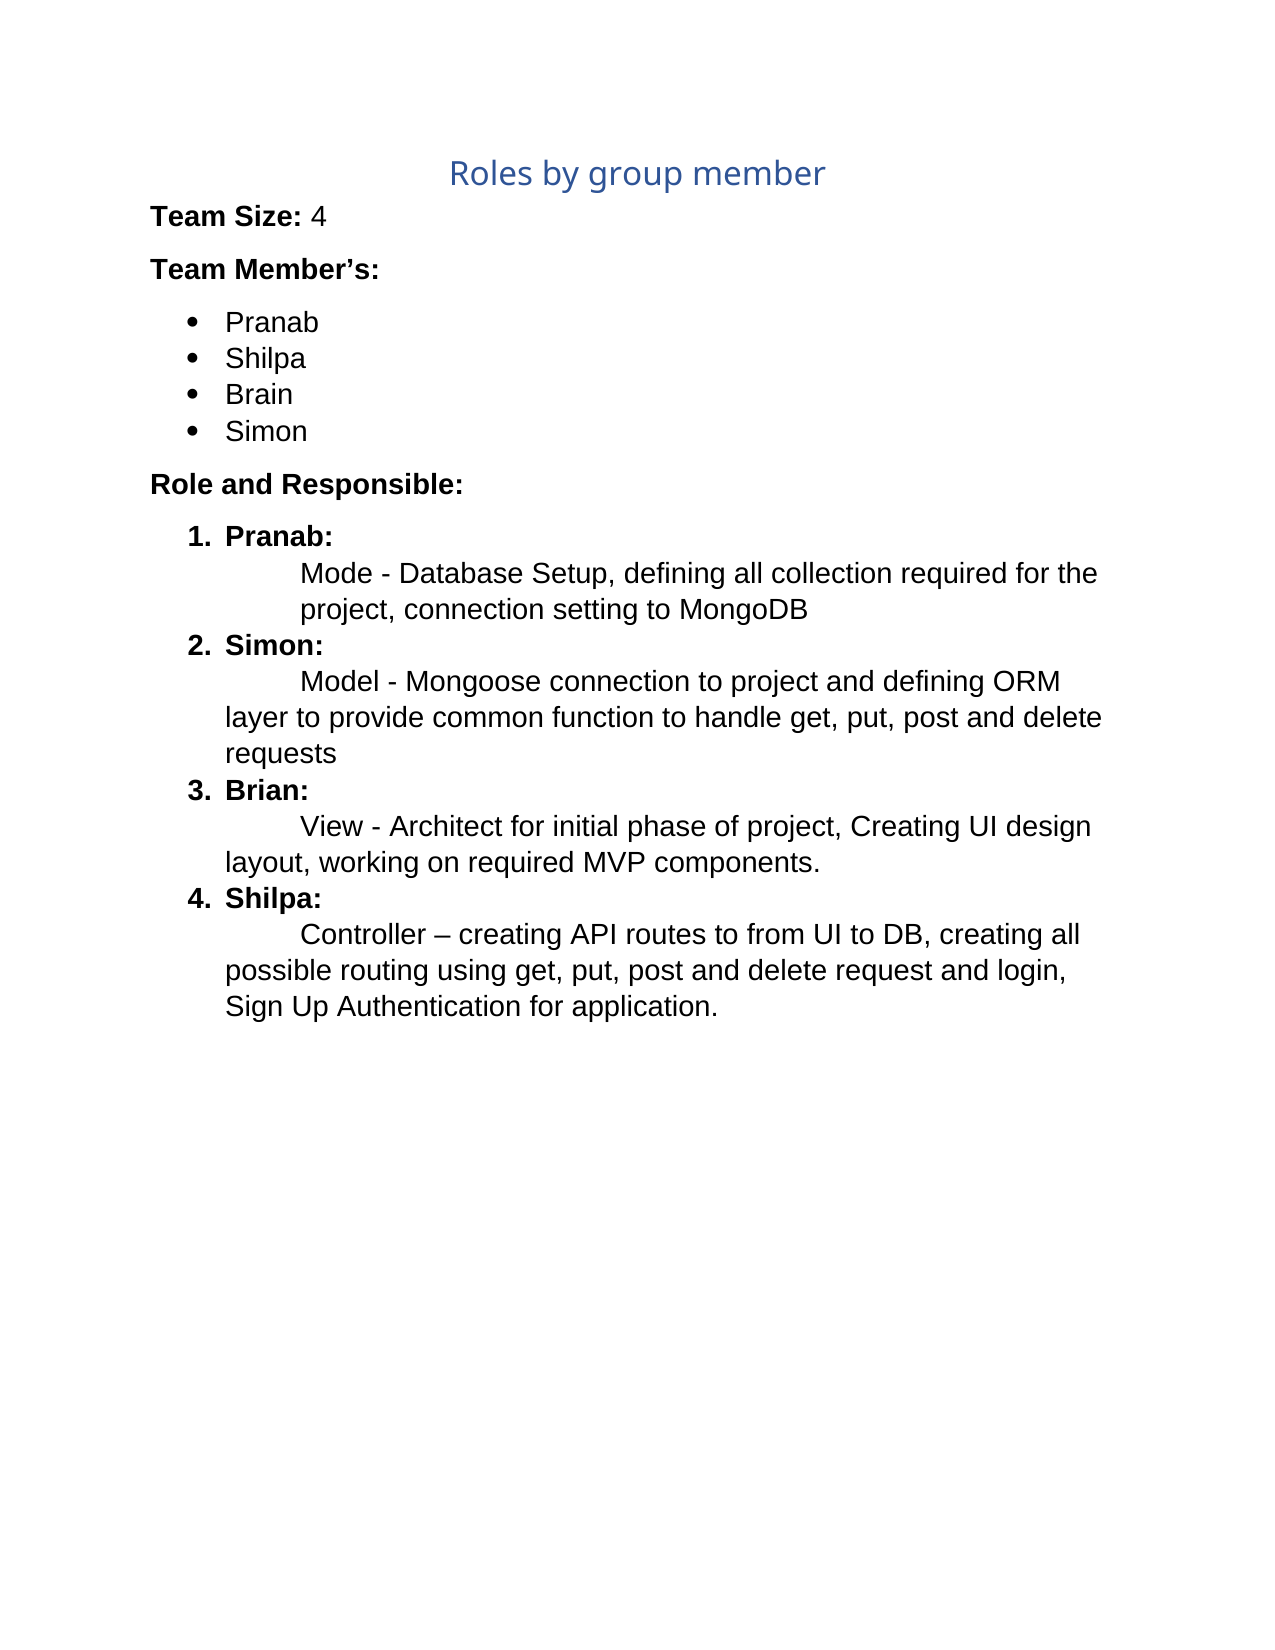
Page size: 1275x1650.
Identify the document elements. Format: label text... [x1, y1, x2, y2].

list Pranab [187, 304, 1125, 338]
list Simon [187, 414, 1125, 447]
subtitle Roles by group member [150, 150, 1125, 195]
list Brain [187, 377, 1125, 411]
list Shilpa [187, 341, 1125, 375]
list Simon: [187, 628, 1125, 661]
list Controller – creating API routes to from UI to DB, creating all possible routing using get, put, post and delete request and login, Sign Up Authentication for application. [225, 917, 1125, 1023]
list Pranab: [187, 519, 1125, 553]
text Team Member’s: [150, 252, 1125, 285]
text Team Size: 4 [150, 199, 1125, 232]
list View - Architect for initial phase of project, Creating UI design layout, working on required MVP components. [225, 809, 1125, 878]
text Role and Responsible: [150, 467, 1125, 500]
list Shilpa: [187, 881, 1125, 914]
list Mode - Database Setup, defining all collection required for the project, connection setting to MongoDB [300, 556, 1125, 625]
list Brian: [187, 772, 1125, 806]
list Model - Mongoose connection to project and defining ORM layer to provide common function to handle get, put, post and delete requests [225, 664, 1125, 770]
